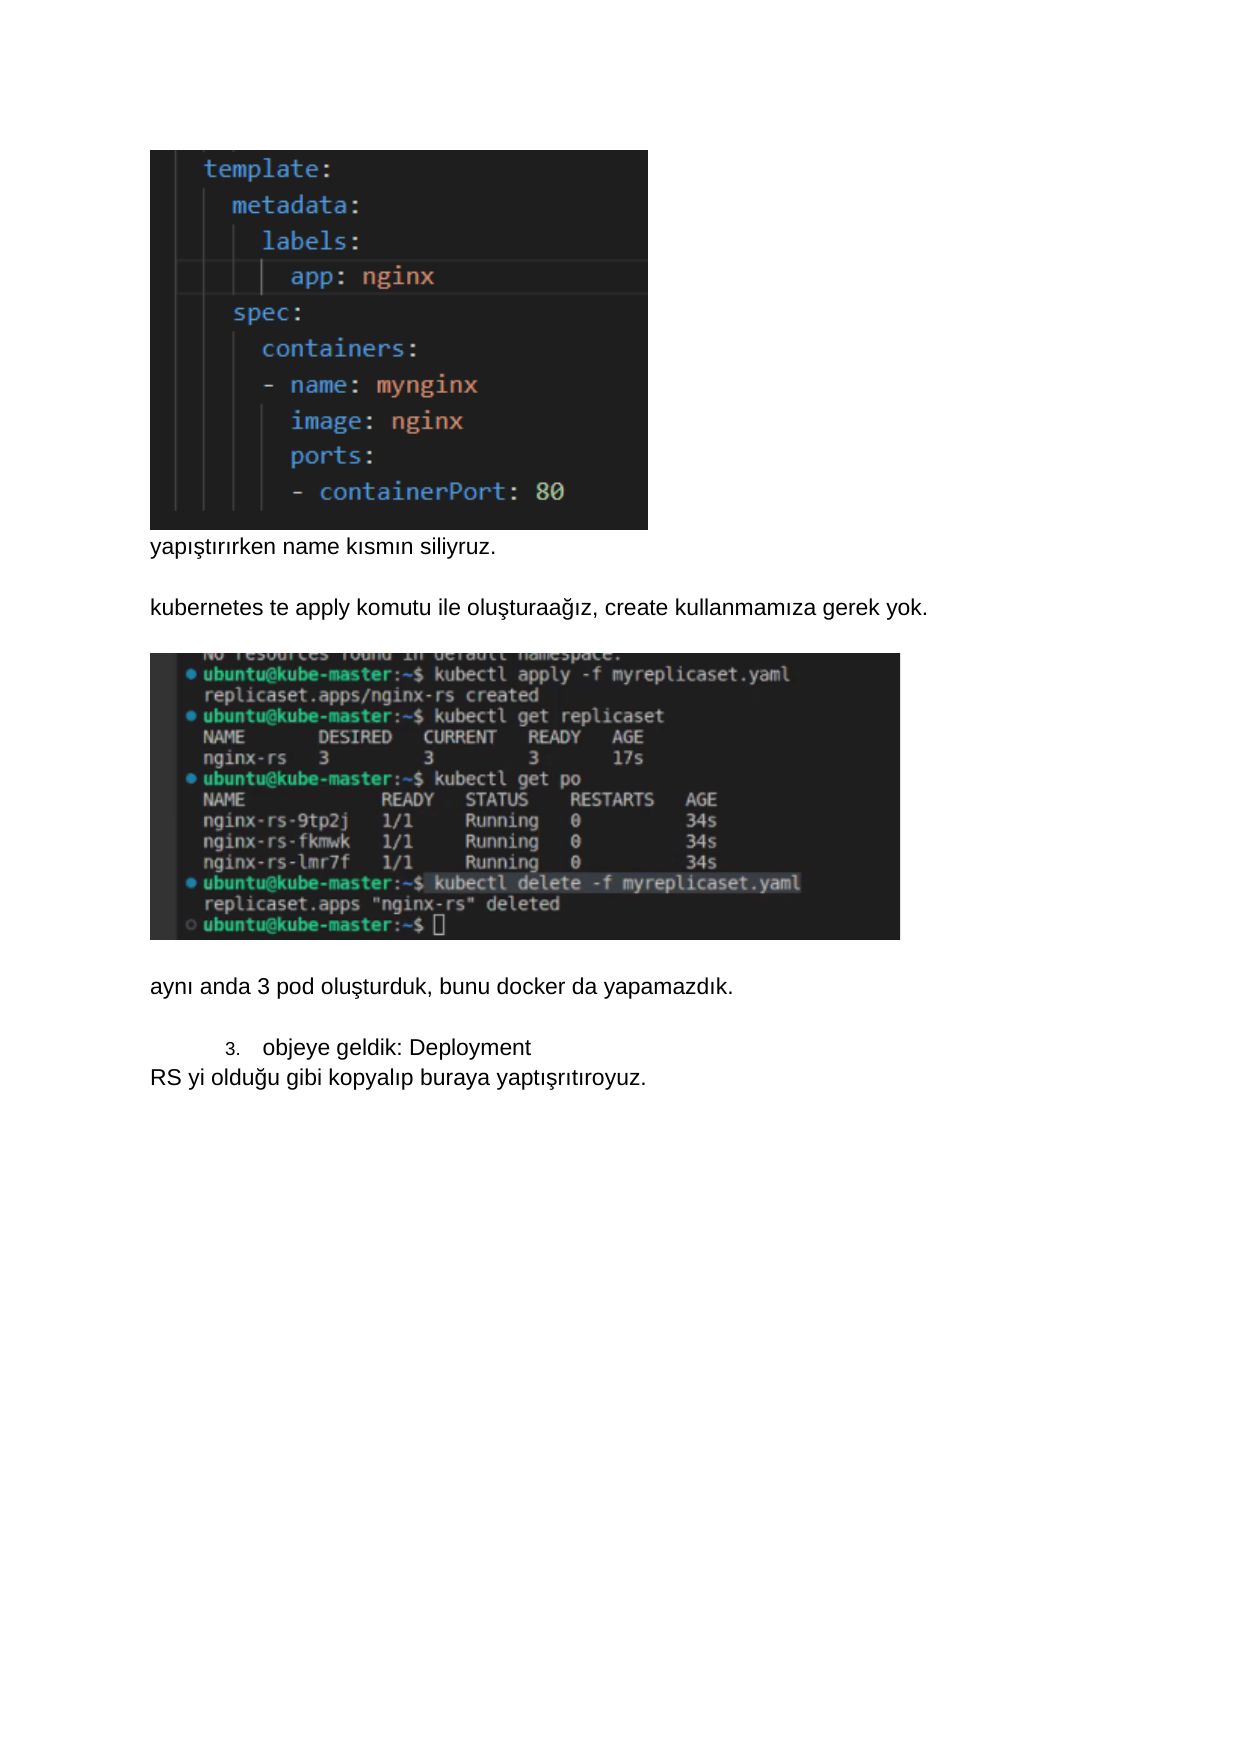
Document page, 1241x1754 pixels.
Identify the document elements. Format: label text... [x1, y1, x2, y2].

text yapıştırırken name kısmın siliyruz. [150, 533, 1090, 559]
picture [150, 653, 901, 940]
picture [150, 150, 648, 530]
text kubernetes te apply komutu ile oluşturaağız, create kullanmamıza gerek yok. [150, 593, 1090, 620]
text RS yi olduğu gibi kopyalıp buraya yaptışrıtıroyuz. [150, 1064, 1090, 1090]
list objeye geldik: Deployment [225, 1034, 1090, 1060]
text aynı anda 3 pod oluşturduk, bunu docker da yapamazdık. [150, 973, 1090, 1000]
